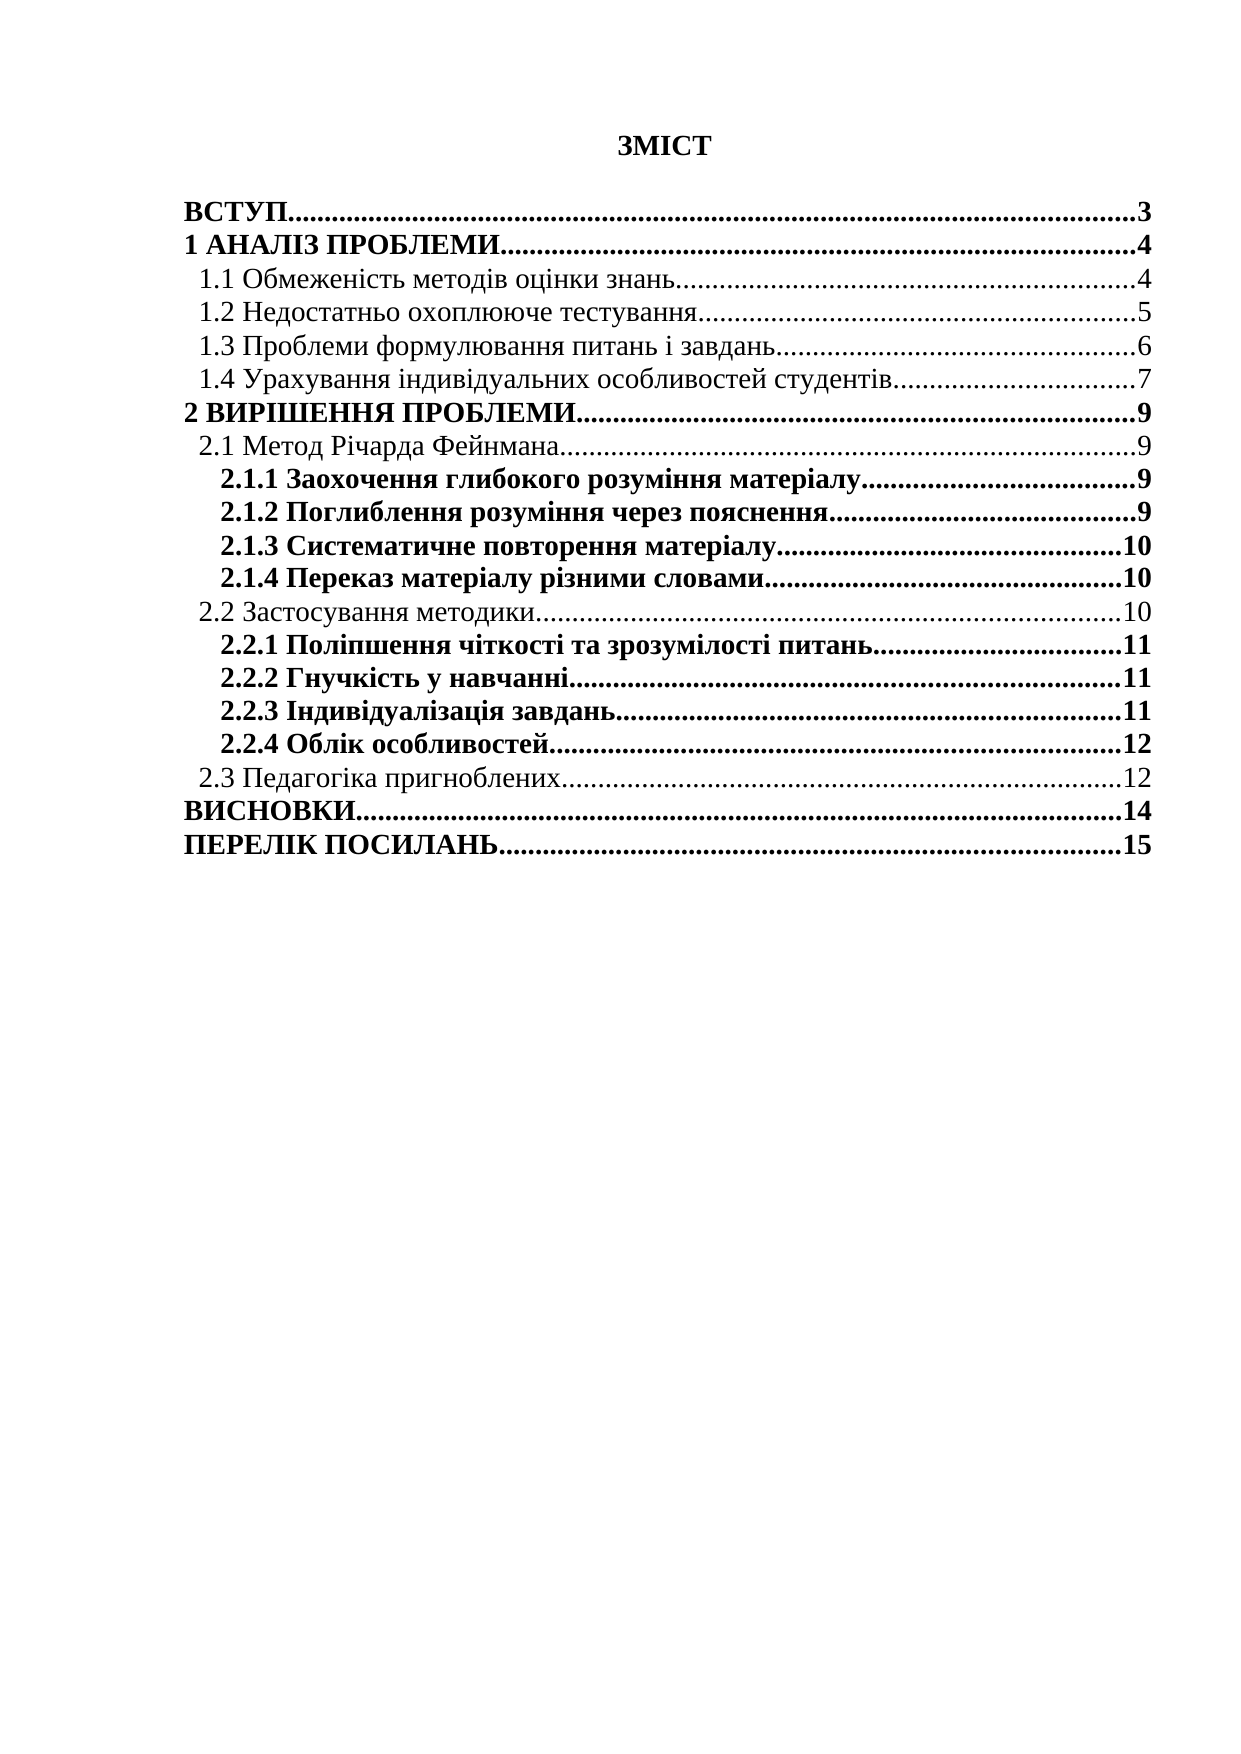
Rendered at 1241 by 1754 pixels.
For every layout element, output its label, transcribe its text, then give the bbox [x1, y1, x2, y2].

text ЗМІСТ [177, 118, 1152, 165]
